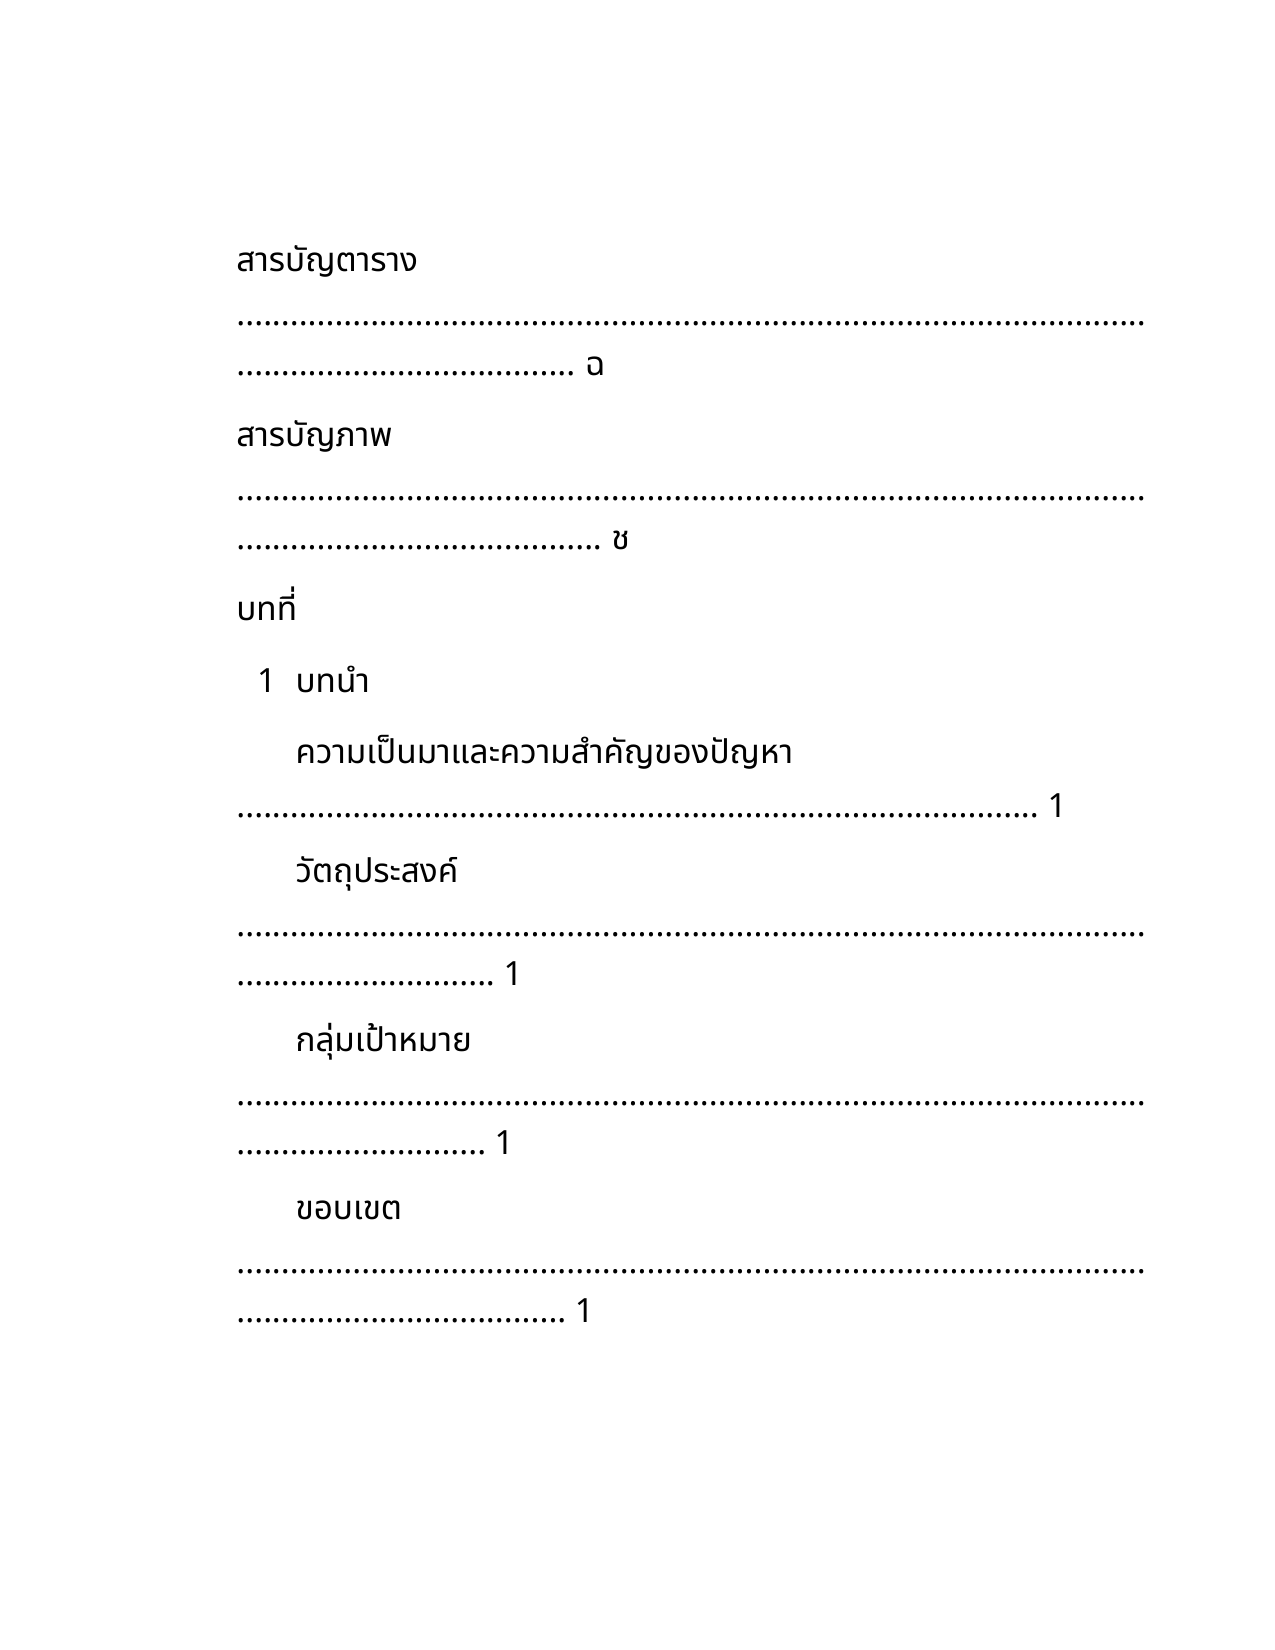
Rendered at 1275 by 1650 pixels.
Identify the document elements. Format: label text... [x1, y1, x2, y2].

text ความเป็นมาและความสำคัญของปัญหา .......................................................................................... 1 [236, 728, 1157, 827]
text 1 บทนำ [236, 656, 1157, 707]
text สารบัญภาพ ............................................................................................................................................... ช [236, 411, 1157, 565]
text สารบัญตาราง ............................................................................................................................................ ฉ [236, 236, 1157, 390]
text ขอบเขต ........................................................................................................................................... 1 [236, 1184, 1157, 1333]
text บทที่ [236, 585, 1157, 636]
text วัตถุประสงค์ ................................................................................................................................... 1 [236, 847, 1157, 996]
text กลุ่มเป้าหมาย .................................................................................................................................. 1 [236, 1016, 1157, 1164]
